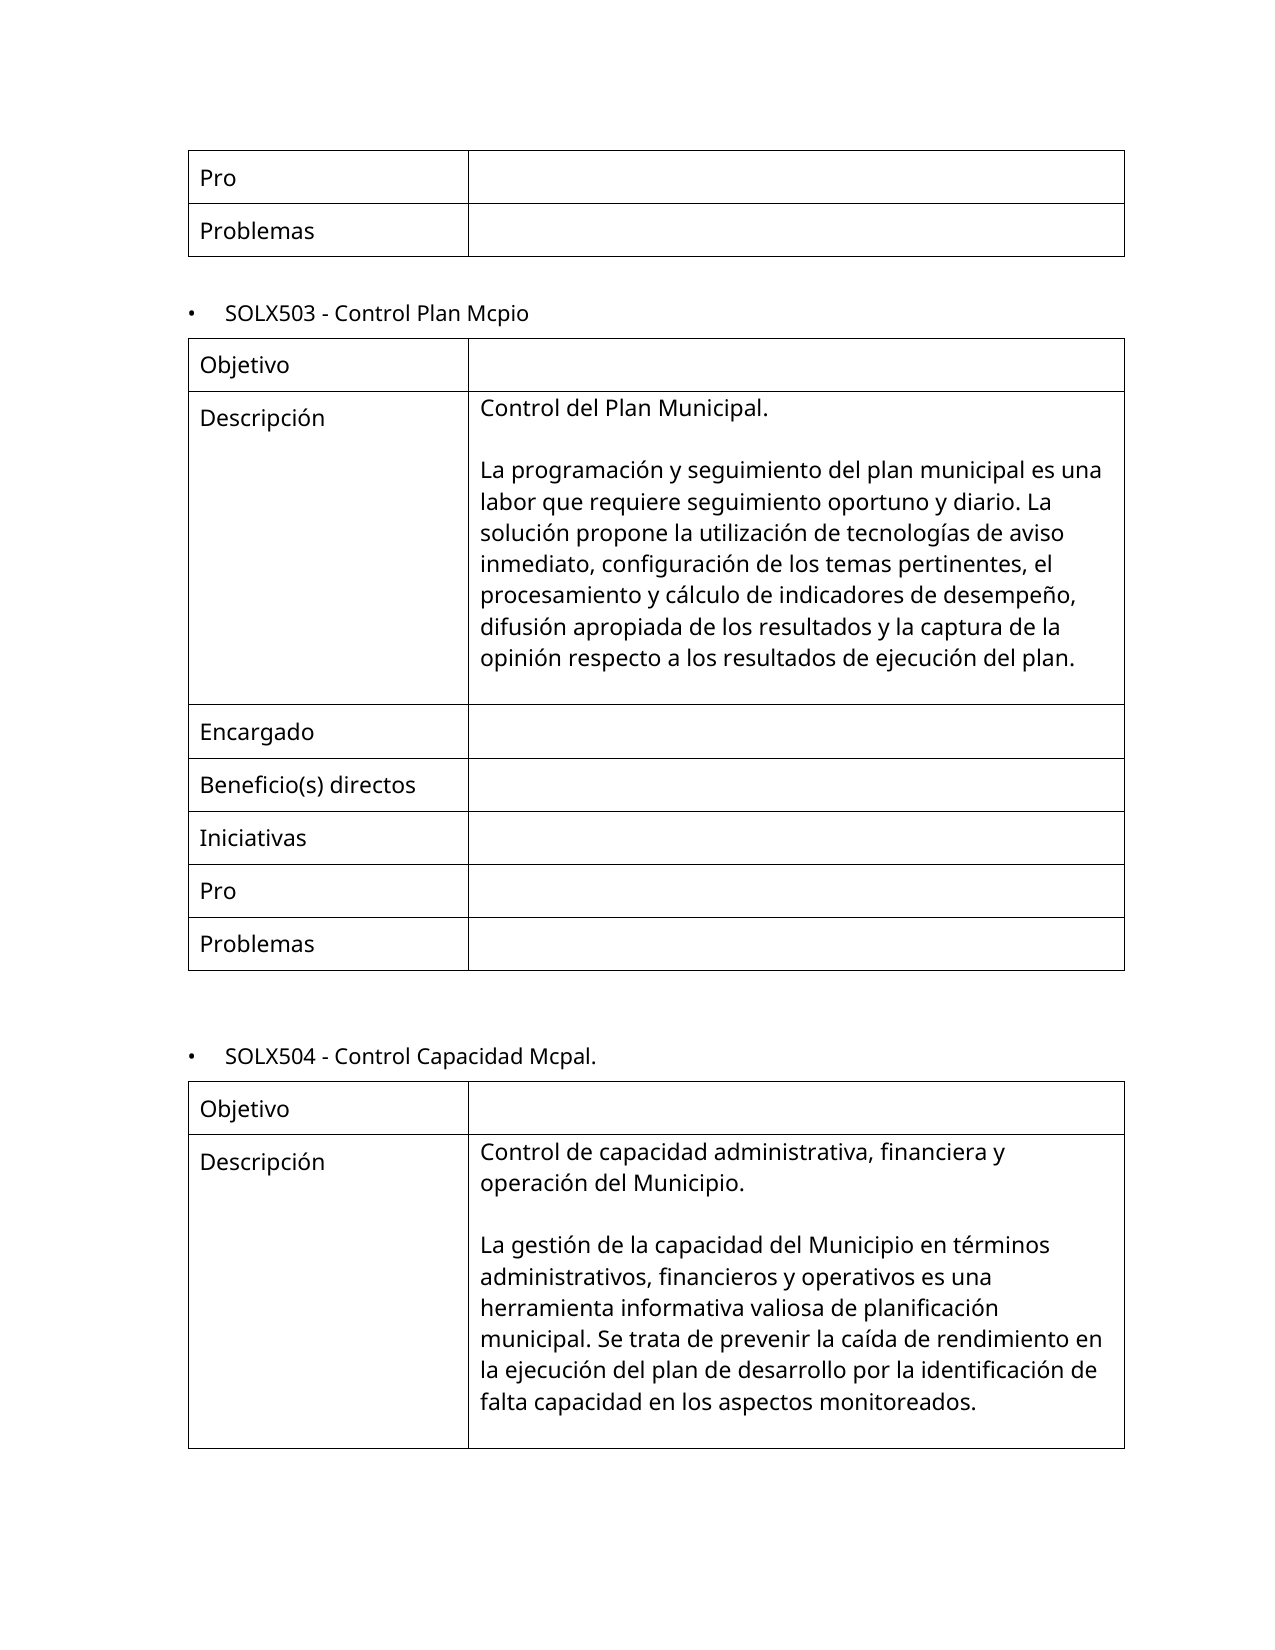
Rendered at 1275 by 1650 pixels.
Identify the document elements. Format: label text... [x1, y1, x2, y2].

table_header [469, 339, 1124, 391]
list SOLX504 - Control Capacidad Mcpal. [187, 1041, 1125, 1071]
table_cell [469, 151, 1124, 203]
table_cell Descripción [189, 392, 468, 704]
table_cell [469, 865, 1124, 917]
table_header [469, 1082, 1124, 1134]
table_cell Iniciativas [189, 812, 468, 864]
table_header Objetivo [189, 339, 468, 391]
table_cell Encargado [189, 705, 468, 757]
table_cell [469, 918, 1124, 970]
table_cell Problemas [189, 204, 468, 256]
table_cell Problemas [189, 918, 468, 970]
table_cell Control de capacidad administrativa, financiera y operación del Municipio. La gestión de la capacidad del Municipio en términos administrativos, financieros y operativos es una herramienta informativa valiosa de planificación municipal. Se trata de prevenir la caída de rendimiento en la ejecución del plan de desarrollo por la identificación de falta capacidad en los aspectos monitoreados. [469, 1135, 1124, 1448]
table_cell Control del Plan Municipal. La programación y seguimiento del plan municipal es una labor que requiere seguimiento oportuno y diario. La solución propone la utilización de tecnologías de aviso inmediato, configuración de los temas pertinentes, el procesamiento y cálculo de indicadores de desempeño, difusión apropiada de los resultados y la captura de la opinión respecto a los resultados de ejecución del plan. [469, 392, 1124, 704]
table_cell [469, 812, 1124, 864]
list SOLX503 - Control Plan Mcpio [187, 297, 1125, 327]
table_cell Pro [189, 151, 468, 203]
table_cell [469, 759, 1124, 811]
table_cell Beneficio(s) directos [189, 759, 468, 811]
table_cell [469, 204, 1124, 256]
table_cell Pro [189, 865, 468, 917]
table_cell [469, 705, 1124, 757]
table_cell Descripción [189, 1135, 468, 1448]
table_header Objetivo [189, 1082, 468, 1134]
